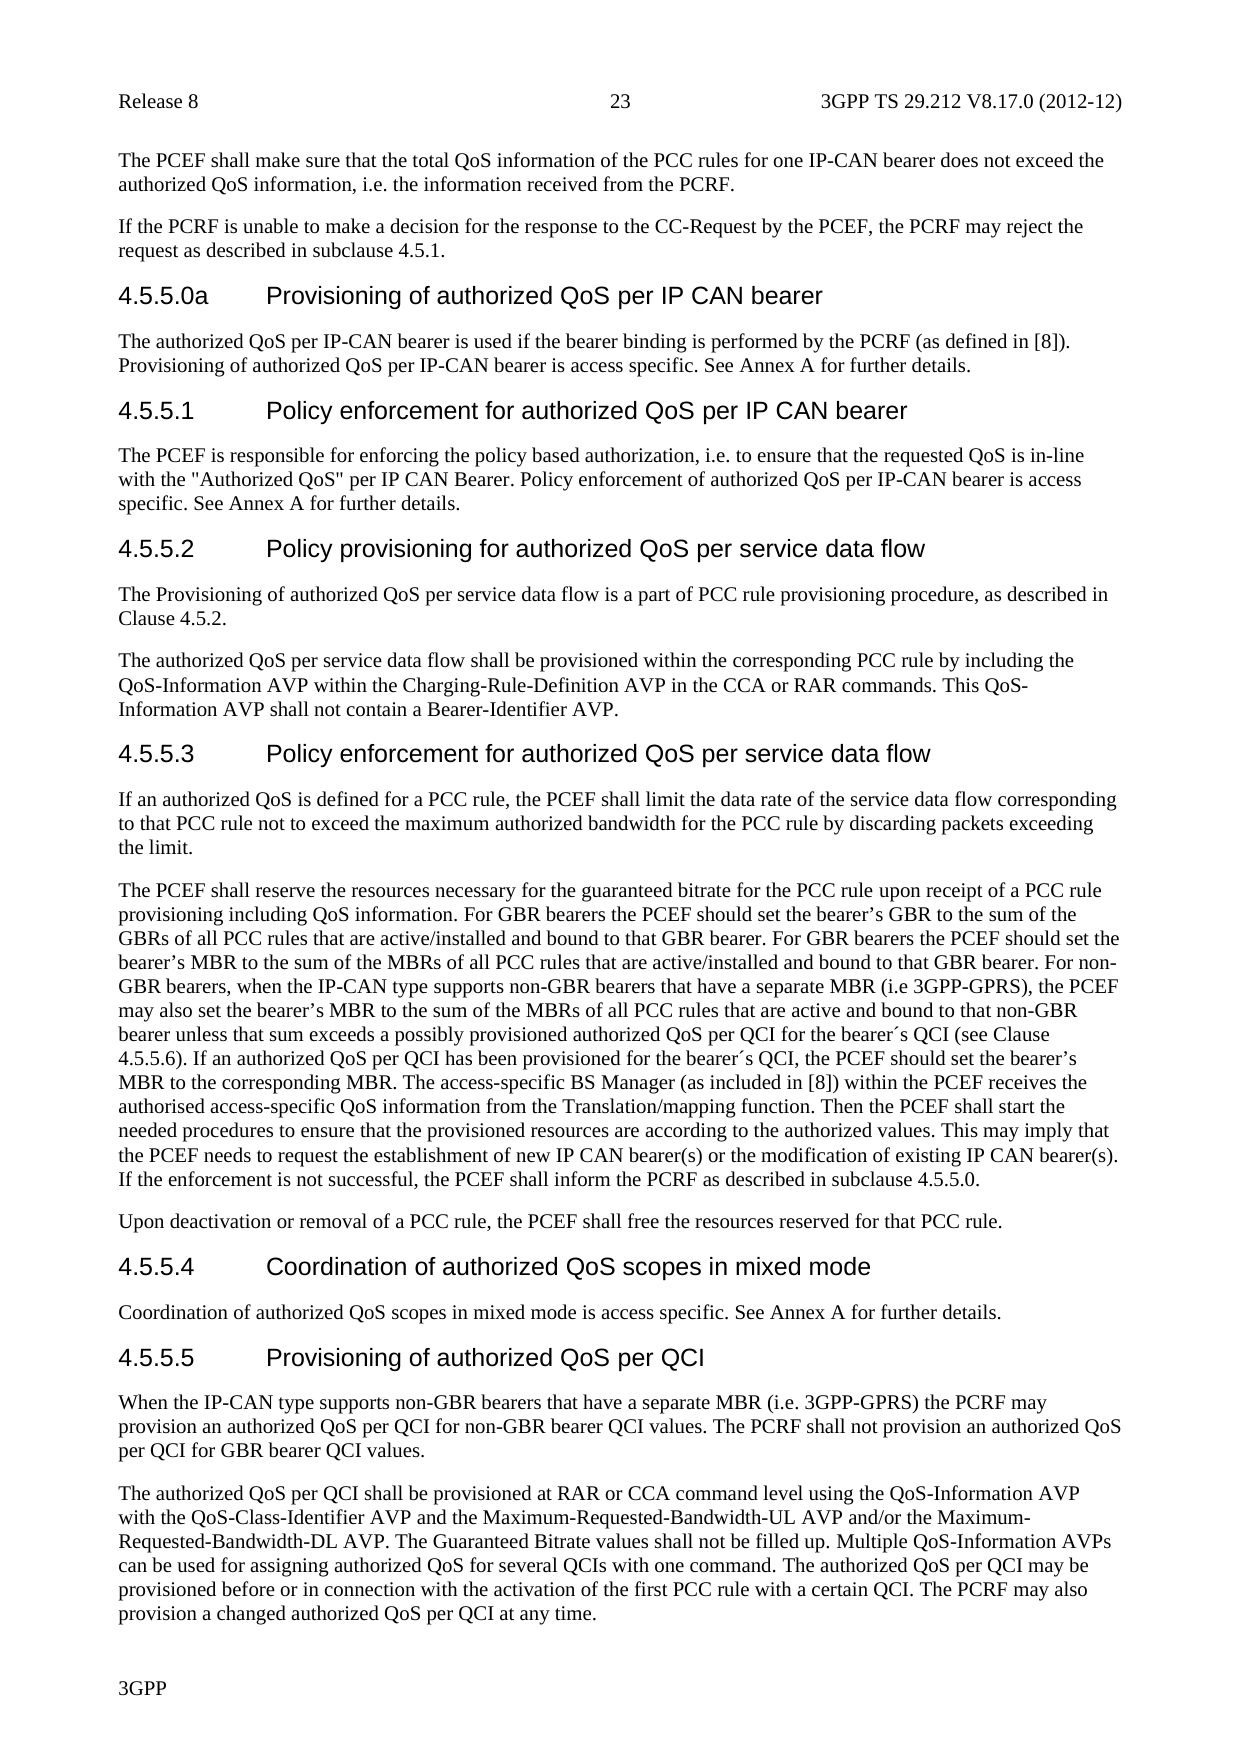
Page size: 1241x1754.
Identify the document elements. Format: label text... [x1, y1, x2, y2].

subtitle 4.5.5.4 Coordination of authorized QoS scopes in mixed mode [118, 1252, 1122, 1281]
subtitle 4.5.5.3 Policy enforcement for authorized QoS per service data flow [118, 739, 1122, 768]
subtitle 4.5.5.0a Provisioning of authorized QoS per IP CAN bearer [118, 281, 1122, 310]
text The Provisioning of authorized QoS per service data flow is a part of PCC rule provisioning procedure, as described in Clause 4.5.2. [118, 582, 1122, 630]
text If the PCRF is unable to make a decision for the response to the CC-Request by the PCEF, the PCRF may reject the request as described in subclause 4.5.1. [118, 214, 1122, 262]
text The PCEF shall make sure that the total QoS information of the PCC rules for one IP-CAN bearer does not exceed the authorized QoS information, i.e. the information received from the PCRF. [118, 147, 1122, 196]
text Upon deactivation or removal of a PCC rule, the PCEF shall free the resources reserved for that PCC rule. [118, 1209, 1122, 1233]
text If an authorized QoS is defined for a PCC rule, the PCEF shall limit the data rate of the service data flow corresponding to that PCC rule not to exceed the maximum authorized bandwidth for the PCC rule by discarding packets exceeding the limit. [118, 787, 1122, 859]
subtitle 4.5.5.1 Policy enforcement for authorized QoS per IP CAN bearer [118, 396, 1122, 424]
text Coordination of authorized QoS scopes in mixed mode is access specific. See Annex A for further details. [118, 1300, 1122, 1324]
text The PCEF is responsible for enforcing the policy based authorization, i.e. to ensure that the requested QoS is in-line with the "Authorized QoS" per IP CAN Bearer. Policy enforcement of authorized QoS per IP-CAN bearer is access specific. See Annex A for further details. [118, 443, 1122, 515]
text The authorized QoS per QCI shall be provisioned at RAR or CCA command level using the QoS-Information AVP with the QoS-Class-Identifier AVP and the Maximum-Requested-Bandwidth-UL AVP and/or the Maximum-Requested-Bandwidth-DL AVP. The Guaranteed Bitrate values shall not be filled up. Multiple QoS-Information AVPs can be used for assigning authorized QoS for several QCIs with one command. The authorized QoS per QCI may be provisioned before or in connection with the activation of the first PCC rule with a certain QCI. The PCRF may also provision a changed authorized QoS per QCI at any time. [118, 1481, 1122, 1625]
text The authorized QoS per service data flow shall be provisioned within the corresponding PCC rule by including the QoS-Information AVP within the Charging-Rule-Definition AVP in the CCA or RAR commands. This QoS-Information AVP shall not contain a Bearer-Identifier AVP. [118, 648, 1122, 721]
text When the IP-CAN type supports non-GBR bearers that have a separate MBR (i.e. 3GPP-GPRS) the PCRF may provision an authorized QoS per QCI for non-GBR bearer QCI values. The PCRF shall not provision an authorized QoS per QCI for GBR bearer QCI values. [118, 1390, 1122, 1462]
subtitle 4.5.5.2 Policy provisioning for authorized QoS per service data flow [118, 534, 1122, 563]
text The PCEF shall reserve the resources necessary for the guaranteed bitrate for the PCC rule upon receipt of a PCC rule provisioning including QoS information. For GBR bearers the PCEF should set the bearer’s GBR to the sum of the GBRs of all PCC rules that are active/installed and bound to that GBR bearer. For GBR bearers the PCEF should set the bearer’s MBR to the sum of the MBRs of all PCC rules that are active/installed and bound to that GBR bearer. For non-GBR bearers, when the IP-CAN type supports non-GBR bearers that have a separate MBR (i.e 3GPP-GPRS), the PCEF may also set the bearer’s MBR to the sum of the MBRs of all PCC rules that are active and bound to that non-GBR bearer unless that sum exceeds a possibly provisioned authorized QoS per QCI for the bearer´s QCI (see Clause 4.5.5.6). If an authorized QoS per QCI has been provisioned for the bearer´s QCI, the PCEF should set the bearer’s MBR to the corresponding MBR. The access-specific BS Manager (as included in [8]) within the PCEF receives the authorised access-specific QoS information from the Translation/mapping function. Then the PCEF shall start the needed procedures to ensure that the provisioned resources are according to the authorized values. This may imply that the PCEF needs to request the establishment of new IP CAN bearer(s) or the modification of existing IP CAN bearer(s). If the enforcement is not successful, the PCEF shall inform the PCRF as described in subclause 4.5.5.0. [118, 878, 1122, 1191]
subtitle 4.5.5.5 Provisioning of authorized QoS per QCI [118, 1342, 1122, 1371]
text The authorized QoS per IP-CAN bearer is used if the bearer binding is performed by the PCRF (as defined in [8]). Provisioning of authorized QoS per IP-CAN bearer is access specific. See Annex A for further details. [118, 329, 1122, 377]
